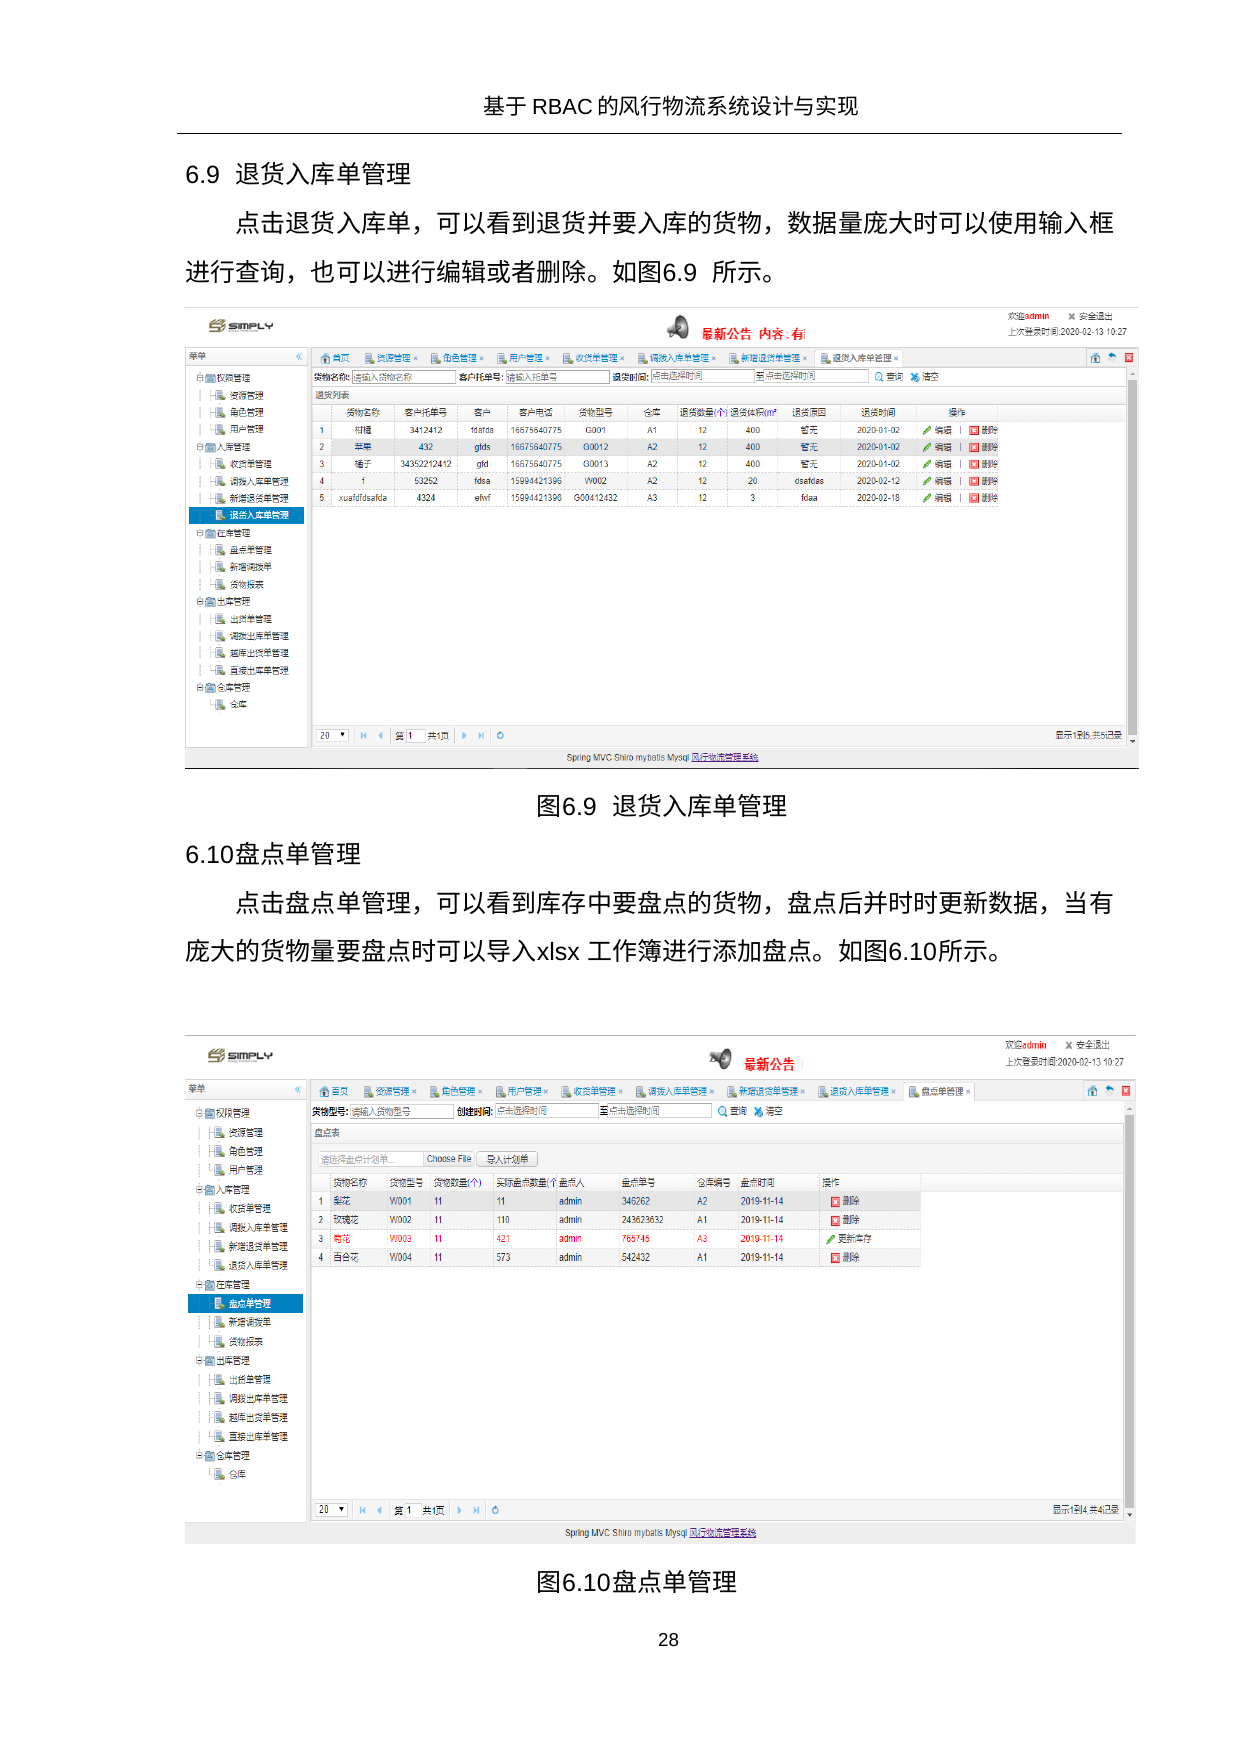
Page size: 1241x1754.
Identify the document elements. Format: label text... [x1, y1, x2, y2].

text 6.9退货入库单管理 [185, 149, 1114, 197]
text 图6.10盘点单管理 [491, 1557, 1114, 1605]
text 点击盘点单管理，可以看到库存中要盘点的货物，盘点后并时时更新数据，当有庞大的货物量要盘点时可以导入xlsx工作簿进行添加盘点。如图6.10所示。 [185, 877, 1114, 974]
text 6.10盘点单管理 [185, 828, 1114, 877]
text 点击退货入库单，可以看到退货并要入库的货物，数据量庞大时可以使用输入框进行查询，也可以进行编辑或者删除。如图6.9所示。 [185, 197, 1114, 294]
picture [185, 1035, 1136, 1544]
picture [185, 305, 1139, 769]
text 图6.9退货入库单管理 [491, 780, 1114, 828]
